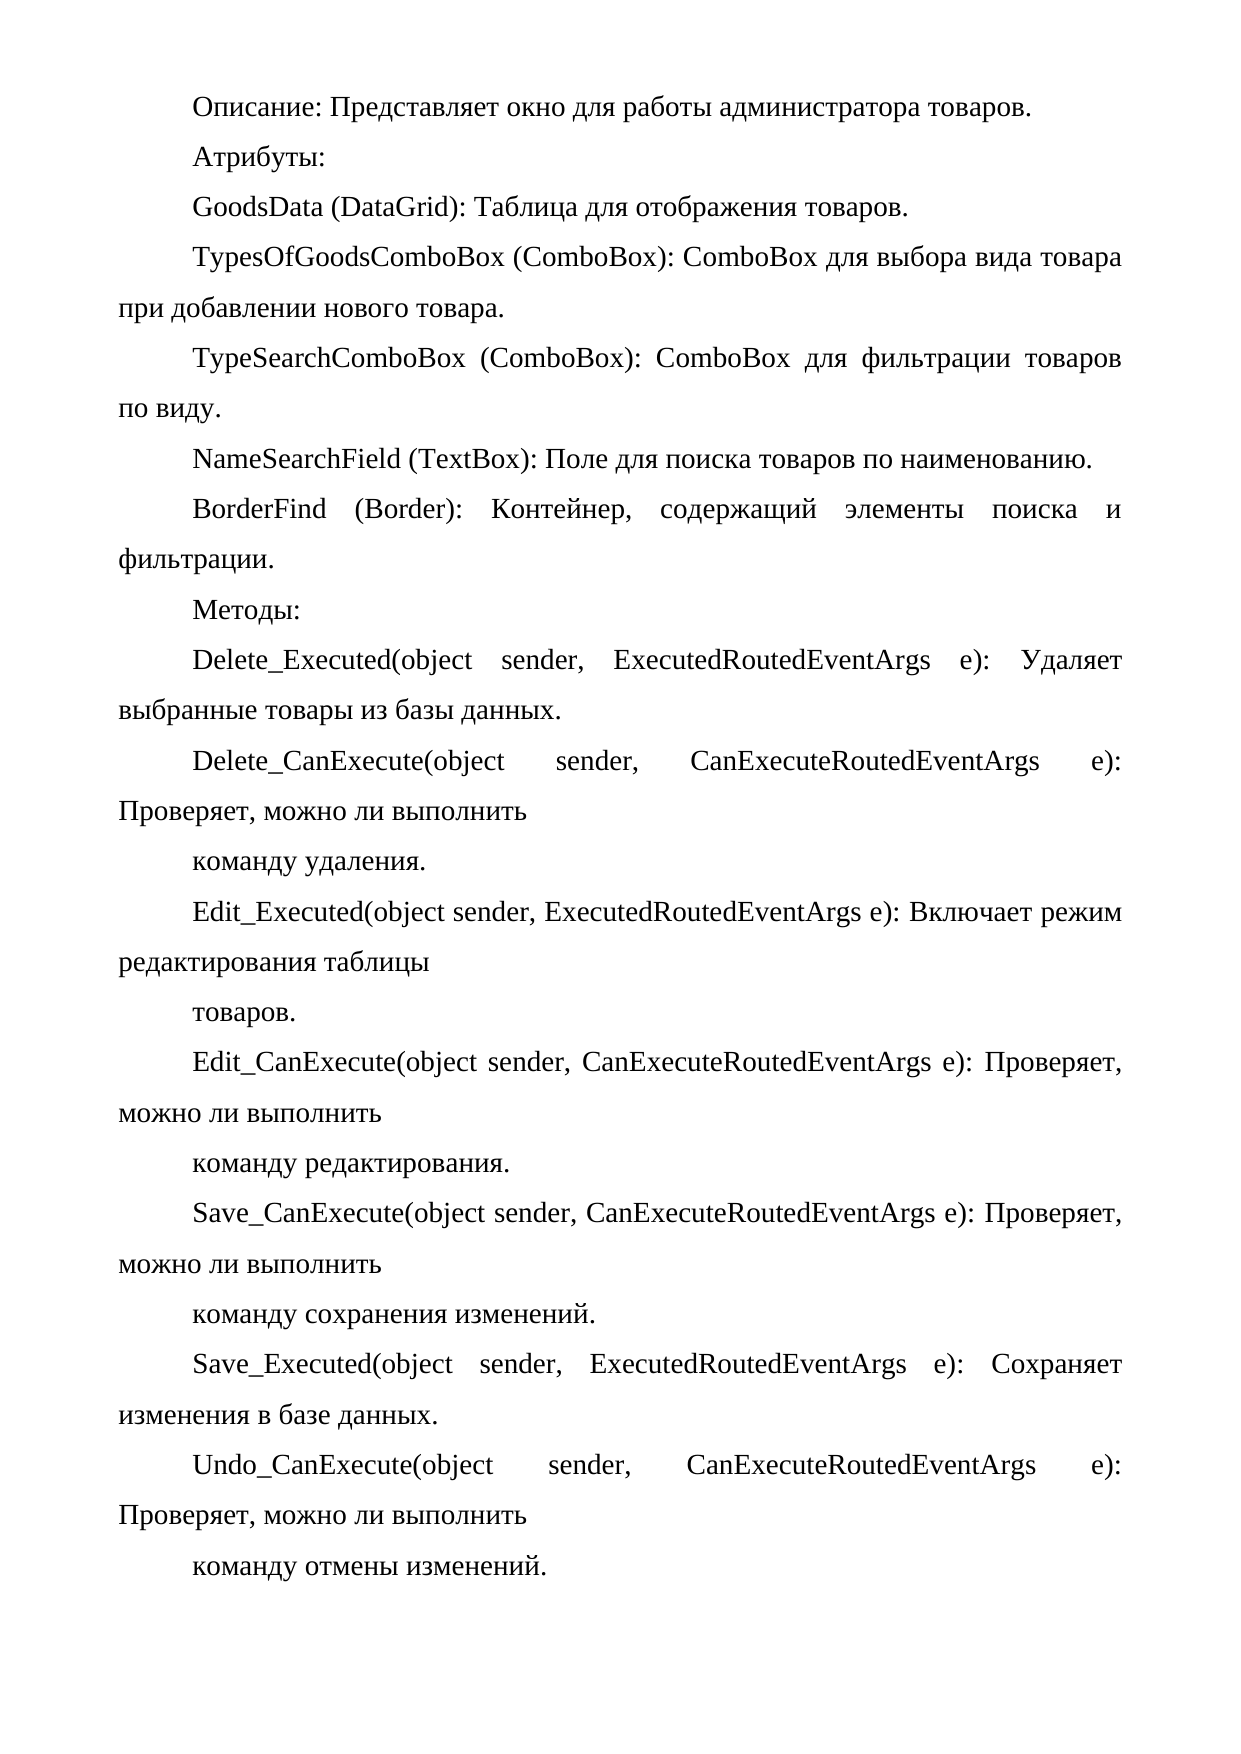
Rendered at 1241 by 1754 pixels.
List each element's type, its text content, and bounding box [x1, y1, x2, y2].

text Edit_Executed(object sender, ExecutedRoutedEventArgs e): Включает режим редактирования таблицы [118, 894, 1122, 977]
text Описание: Представляет окно для работы администратора товаров. [118, 89, 1122, 122]
text команду удаления. [118, 843, 1122, 877]
text команду отмены изменений. [118, 1548, 1122, 1581]
text TypesOfGoodsComboBox (ComboBox): СomboBox для выбора вида товара при добавлении нового товара. [118, 239, 1122, 323]
text Методы: [118, 592, 1122, 625]
text NameSearchField (TextBox): Поле для поиска товаров по наименованию. [118, 441, 1122, 474]
text Undo_CanExecute(object sender, CanExecuteRoutedEventArgs e): Проверяет, можно ли выполнить [118, 1447, 1122, 1531]
text товаров. [118, 994, 1122, 1028]
text Save_Executed(object sender, ExecutedRoutedEventArgs e): Сохраняет изменения в базе данных. [118, 1346, 1122, 1430]
text BorderFind (Border): Контейнер, содержащий элементы поиска и фильтрации. [118, 491, 1122, 575]
text Атрибуты: [118, 139, 1122, 172]
text GoodsData (DataGrid): Таблица для отображения товаров. [118, 189, 1122, 223]
text Delete_CanExecute(object sender, CanExecuteRoutedEventArgs e): Проверяет, можно ли выполнить [118, 743, 1122, 827]
text команду редактирования. [118, 1145, 1122, 1179]
text Delete_Executed(object sender, ExecutedRoutedEventArgs e): Удаляет выбранные товары из базы данных. [118, 642, 1122, 726]
text TypeSearchComboBox (ComboBox): СomboBox для фильтрации товаров по виду. [118, 340, 1122, 424]
text Edit_CanExecute(object sender, CanExecuteRoutedEventArgs e): Проверяет, можно ли выполнить [118, 1044, 1122, 1128]
text Save_CanExecute(object sender, CanExecuteRoutedEventArgs e): Проверяет, можно ли выполнить [118, 1196, 1122, 1279]
text команду сохранения изменений. [118, 1296, 1122, 1330]
